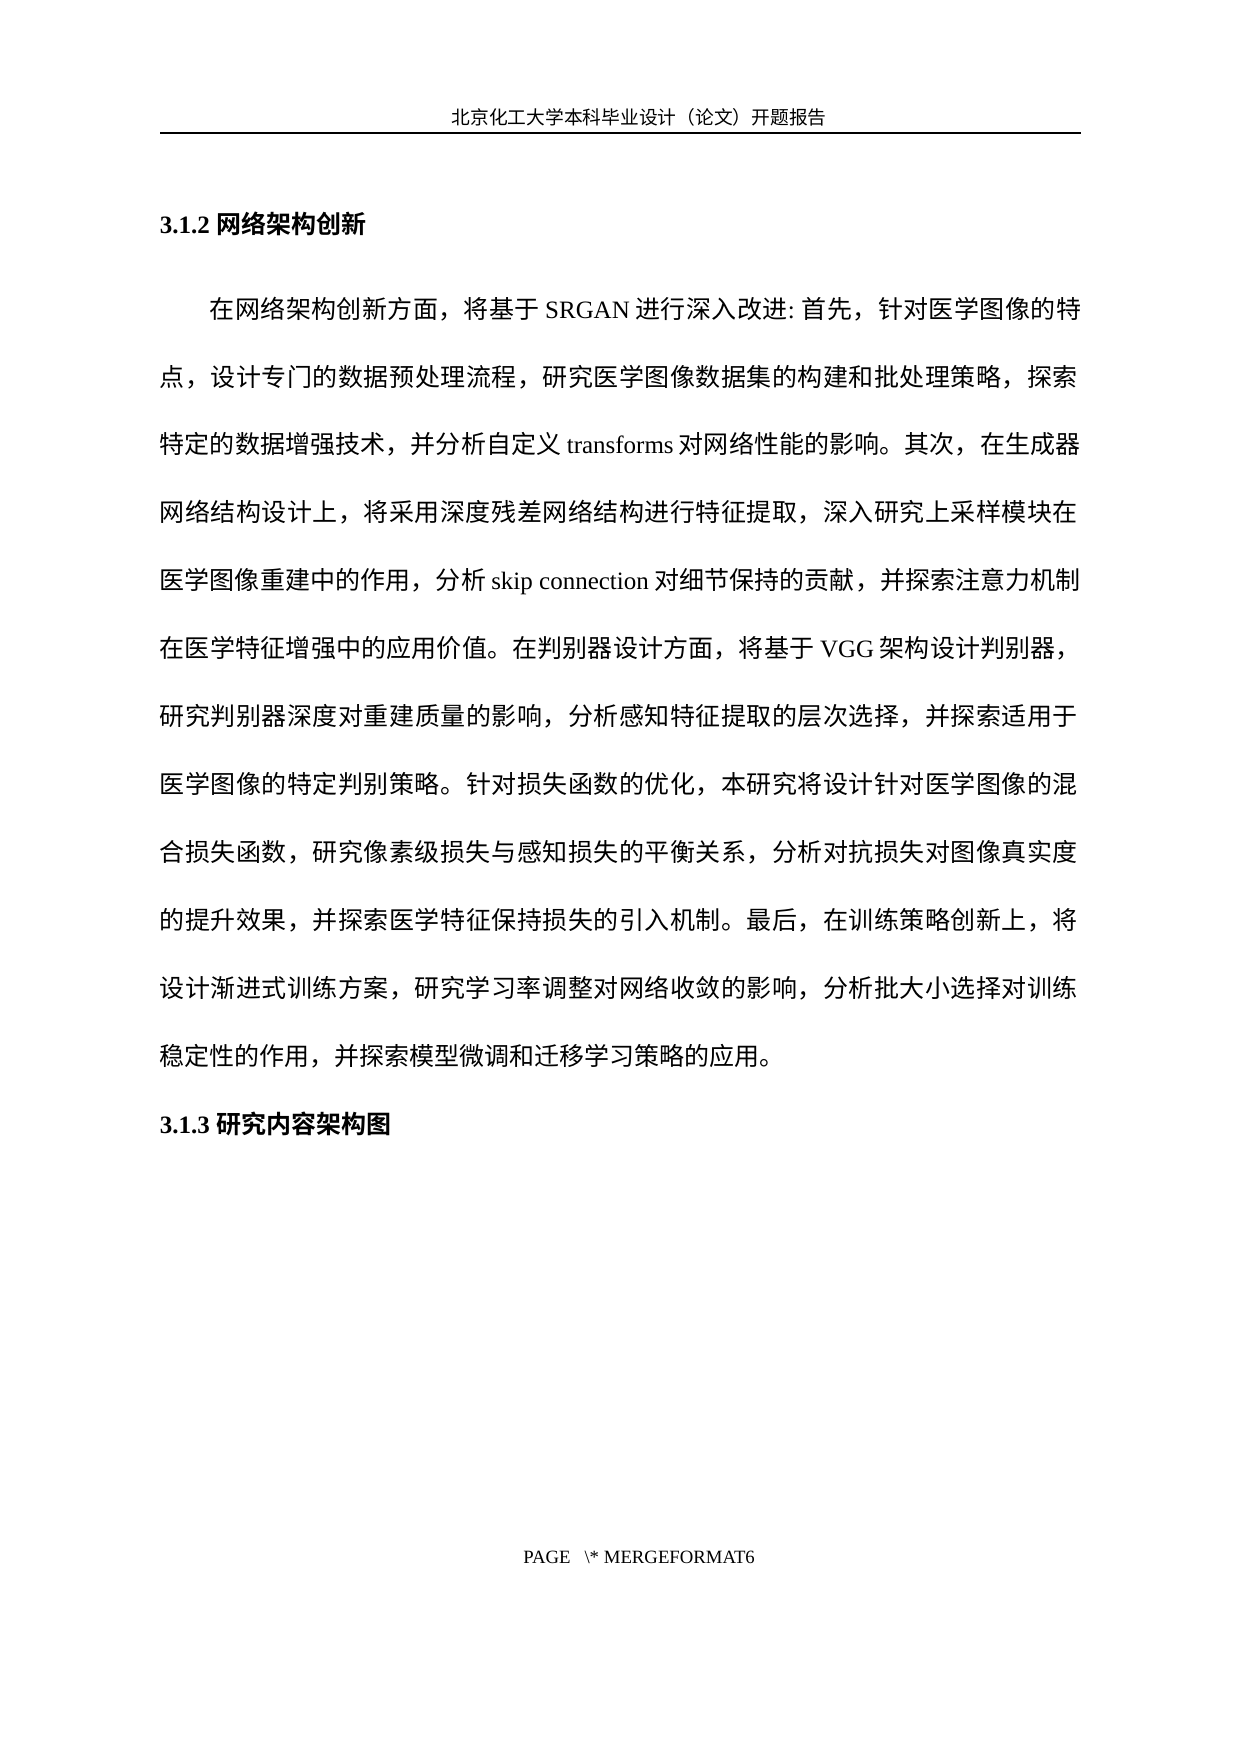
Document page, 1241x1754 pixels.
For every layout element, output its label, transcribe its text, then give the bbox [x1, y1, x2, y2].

subtitle 3.1.3 研究内容架构图 [159, 1088, 1081, 1156]
text 在网络架构创新方面，将基于SRGAN进行深入改进: 首先，针对医学图像的特点，设计专门的数据预处理流程，研究医学图像数据集的构建和批处理策略，探索特定的数据增强技术，并分析自定义transforms对网络性能的影响。其次，在生成器网络结构设计上，将采用深度残差网络结构进行特征提取，深入研究上采样模块在医学图像重建中的作用，分析skip connection对细节保持的贡献，并探索注意力机制在医学特征增强中的应用价值。在判别器设计方面，将基于VGG架构设计判别器，研究判别器深度对重建质量的影响，分析感知特征提取的层次选择，并探索适用于医学图像的特定判别策略。针对损失函数的优化，本研究将设计针对医学图像的混合损失函数，研究像素级损失与感知损失的平衡关系，分析对抗损失对图像真实度的提升效果，并探索医学特征保持损失的引入机制。最后，在训练策略创新上，将设计渐进式训练方案，研究学习率调整对网络收敛的影响，分析批大小选择对训练稳定性的作用，并探索模型微调和迁移学习策略的应用。 [159, 273, 1081, 1088]
subtitle 3.1.2 网络架构创新 [159, 188, 1081, 256]
